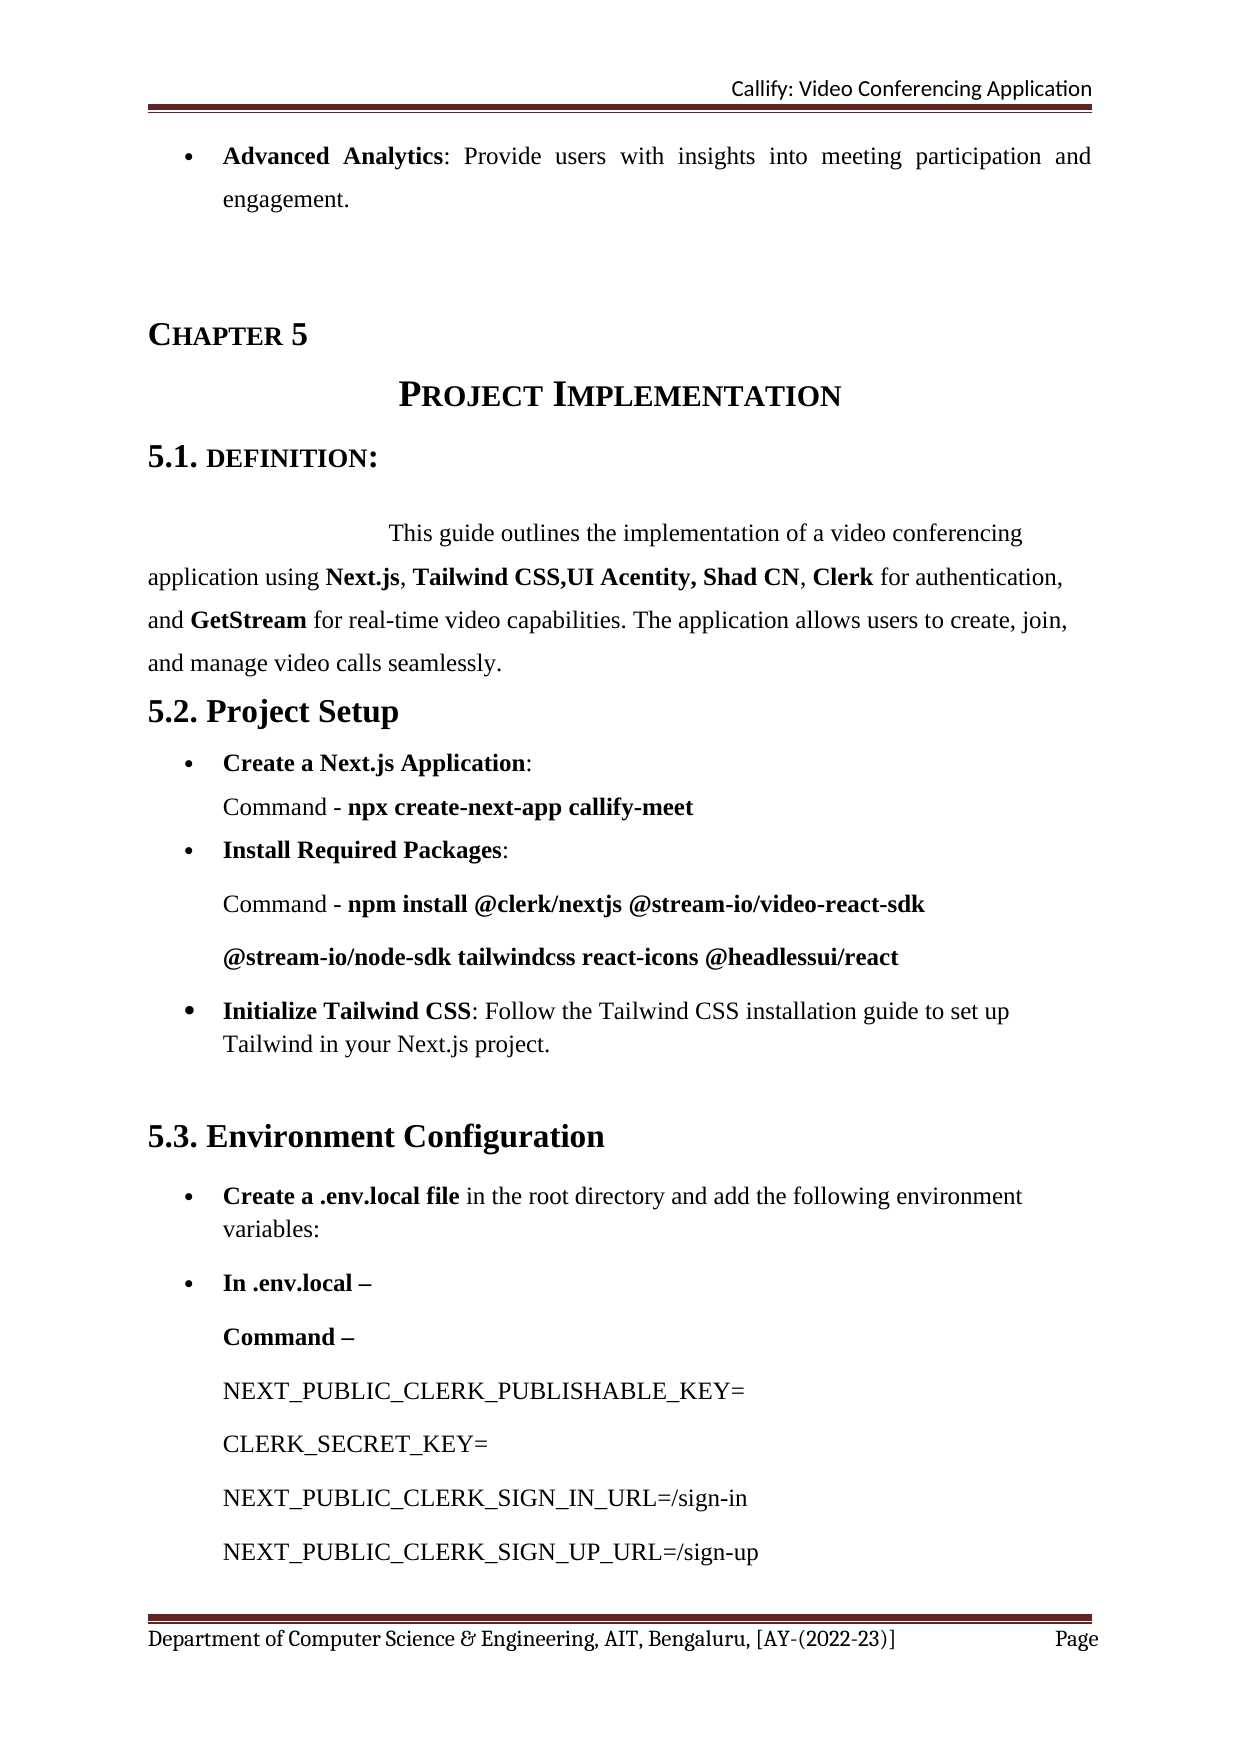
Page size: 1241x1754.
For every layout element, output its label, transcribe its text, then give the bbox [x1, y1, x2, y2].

text Project Implementation [148, 371, 1092, 414]
list Initialize Tailwind CSS: Follow the Tailwind CSS installation guide to set up Tailwind in your Next.js project. [185, 996, 1092, 1058]
subtitle This guide outlines the implementation of a video conferencing application using Next.js, Tailwind CSS,UI Acentity, Shad CN, Clerk for authentication, and GetStream for real-time video capabilities. The application allows users to create, join, and manage video calls seamlessly. [148, 518, 1092, 677]
text NEXT_PUBLIC_CLERK_SIGN_IN_URL=/sign-in [223, 1483, 1092, 1512]
text CLERK_SECRET_KEY= [223, 1429, 1092, 1458]
text 5.3. Environment Configuration [148, 1116, 1092, 1154]
subtitle Command - npx create-next-app callify-meet [148, 792, 1092, 820]
subtitle 5.2. Project Setup [148, 691, 1092, 729]
text @stream-io/node-sdk tailwindcss react-icons @headlessui/react [148, 942, 1092, 971]
list In .env.local – [185, 1268, 1092, 1297]
list Create a .env.local file in the root directory and add the following environment variables: [185, 1181, 1092, 1243]
text Command – [223, 1322, 1092, 1351]
list Advanced Analytics: Provide users with insights into meeting participation and engagement. [185, 141, 1092, 213]
subtitle Create a Next.js Application: [185, 748, 1092, 777]
text Command - npm install @clerk/nextjs @stream-io/video-react-sdk [148, 889, 1092, 917]
list Install Required Packages: [185, 835, 1092, 863]
subtitle Chapter 5 [148, 314, 1092, 352]
text NEXT_PUBLIC_CLERK_SIGN_UP_URL=/sign-up [223, 1537, 1092, 1566]
text 5.1. definition: [148, 436, 1092, 474]
text NEXT_PUBLIC_CLERK_PUBLISHABLE_KEY= [223, 1376, 1092, 1404]
